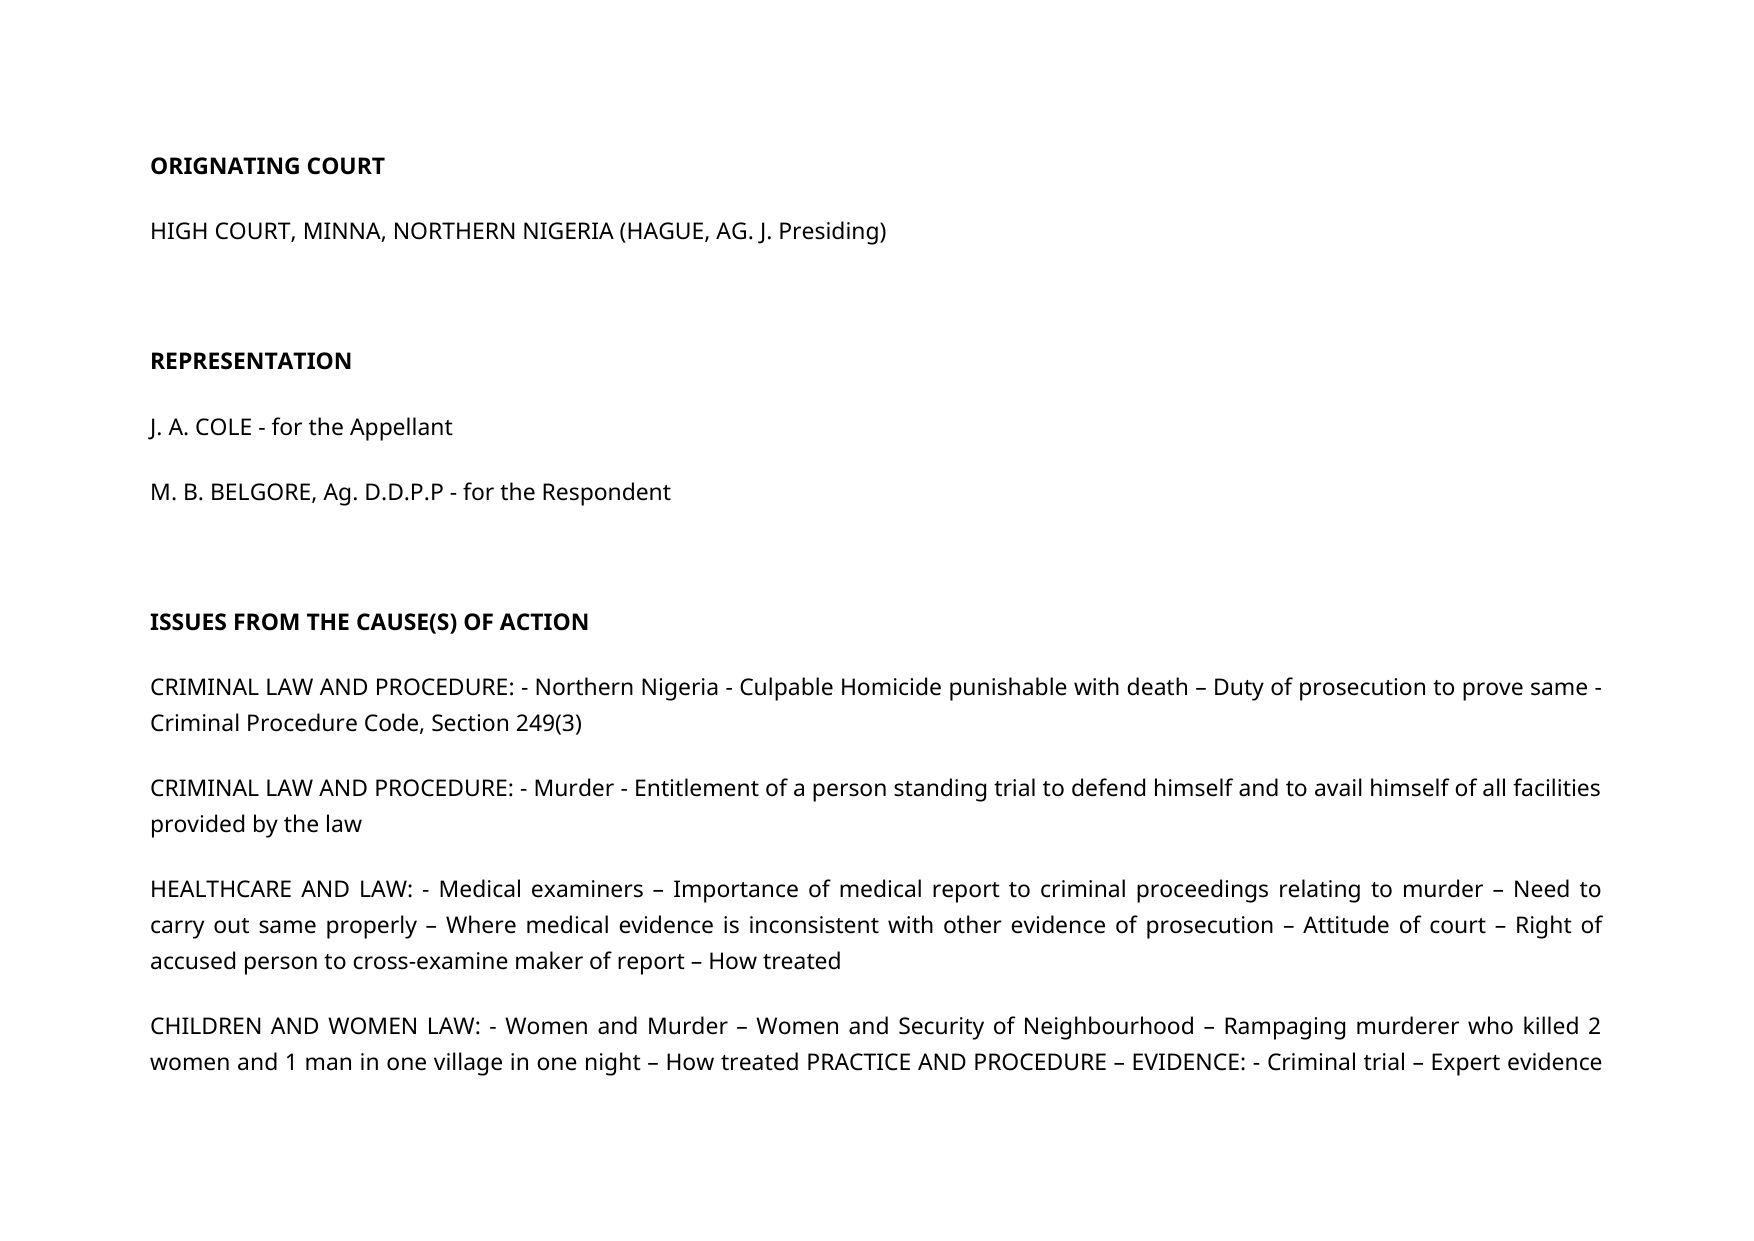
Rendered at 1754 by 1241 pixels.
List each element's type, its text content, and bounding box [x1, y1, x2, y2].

text HIGH COURT, MINNA, NORTHERN NIGERIA (HAGUE, AG. J. Presiding) [150, 215, 1604, 246]
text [150, 1010, 1604, 1077]
text ORIGNATING COURT [150, 150, 1604, 181]
text CRIMINAL LAW AND PROCEDURE: - Northern Nigeria - Culpable Homicide punishable with death – Duty of prosecution to prove same - Criminal Procedure Code, Section 249(3) [150, 671, 1604, 738]
text CRIMINAL LAW AND PROCEDURE: - Murder - Entitlement of a person standing trial to defend himself and to avail himself of all facilities provided by the law [150, 772, 1604, 839]
text ISSUES FROM THE CAUSE(S) OF ACTION [150, 606, 1604, 637]
text HEALTHCARE AND LAW: - Medical examiners – Importance of medical report to criminal proceedings relating to murder – Need to carry out same properly – Where medical evidence is inconsistent with other evidence of prosecution – Attitude of court – Right of accused person to cross-examine maker of report – How treated [150, 873, 1604, 976]
text M. B. BELGORE, Ag. D.D.P.P - for the Respondent [150, 476, 1604, 507]
text REPRESENTATION [150, 345, 1604, 377]
text J. A. COLE - for the Appellant [150, 410, 1604, 442]
